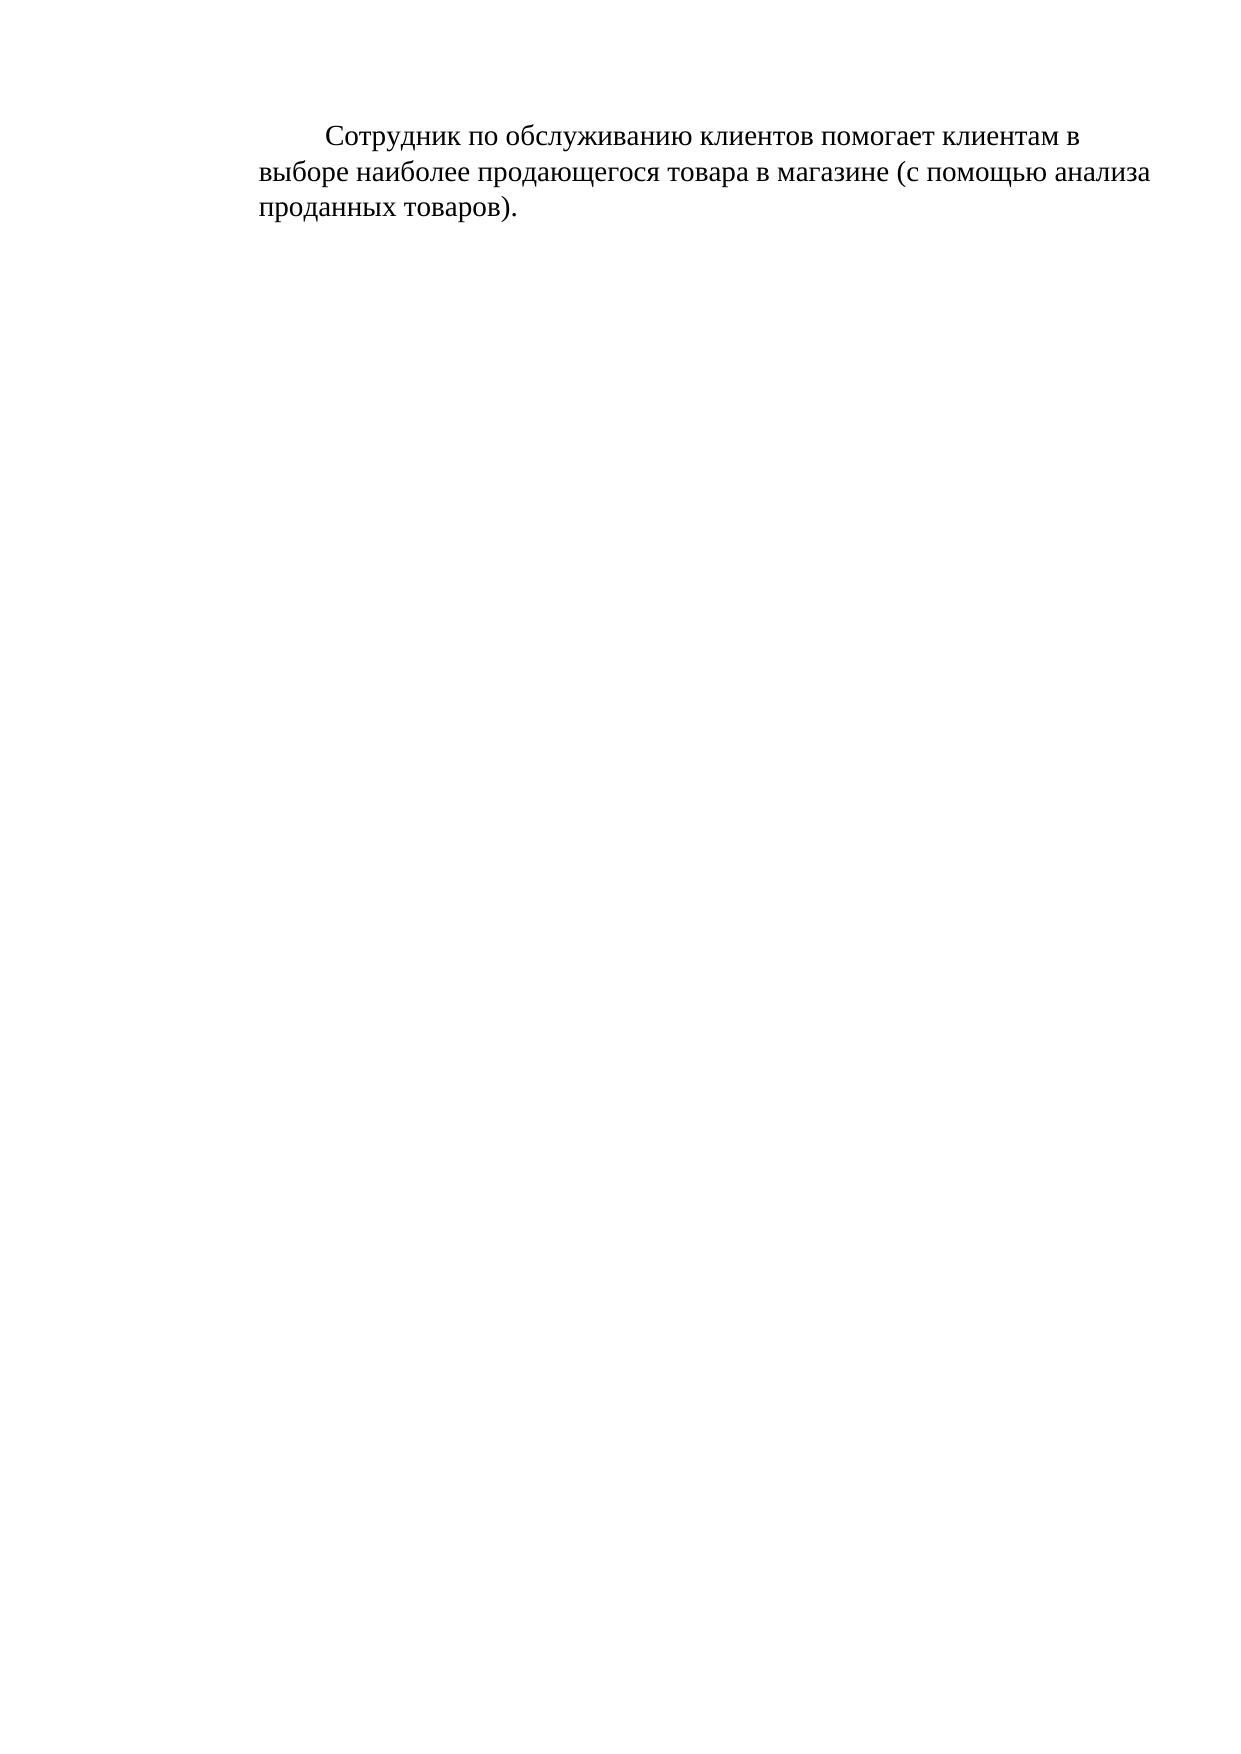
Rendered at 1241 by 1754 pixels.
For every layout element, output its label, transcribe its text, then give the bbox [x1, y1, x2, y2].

list Сотрудник по обслуживанию клиентов помогает клиентам в выборе наиболее продающегося товара в магазине (с помощью анализа проданных товаров). [258, 118, 1152, 223]
